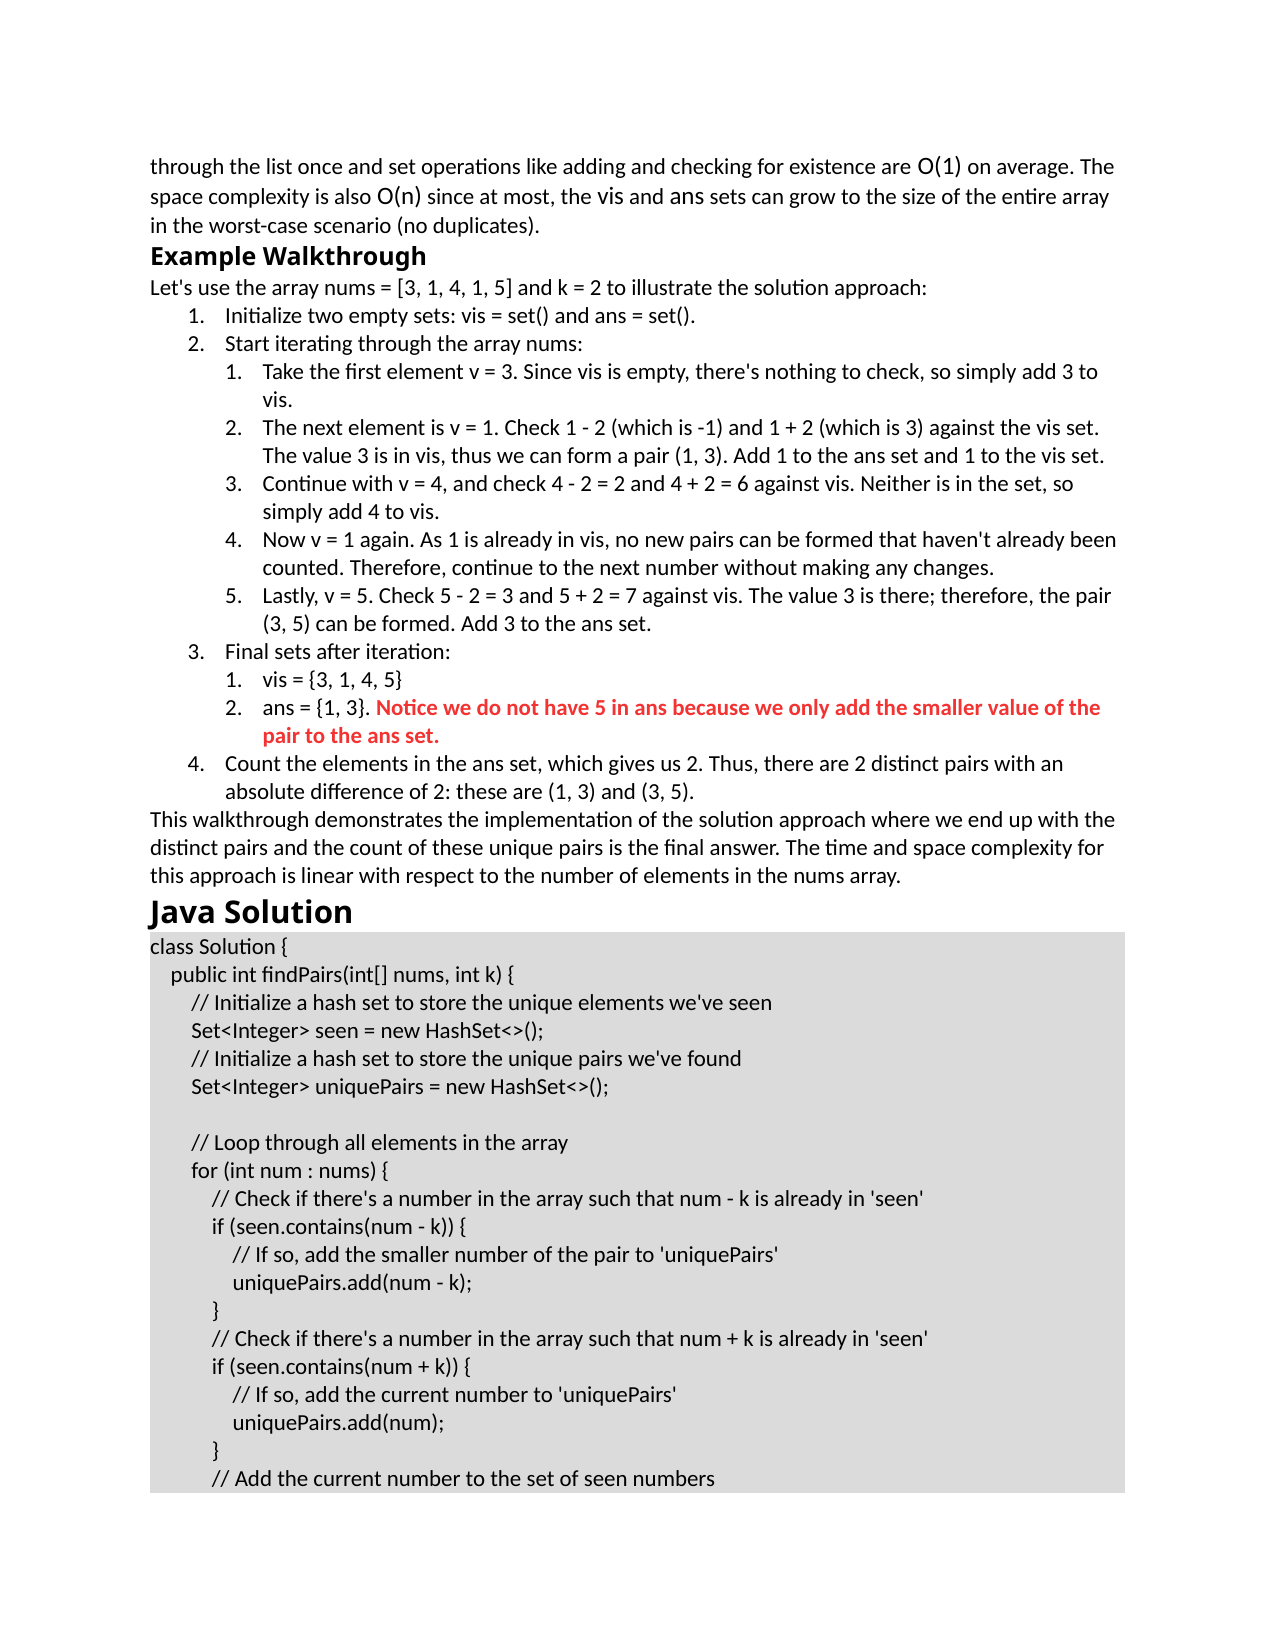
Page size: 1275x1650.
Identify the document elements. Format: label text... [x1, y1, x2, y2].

text Set<Integer> uniquePairs = new HashSet<>(); [150, 1072, 1125, 1100]
list Continue with v = 4, and check 4 - 2 = 2 and 4 + 2 = 6 against vis. Neither is in the set, so simply add 4 to vis. [225, 469, 1125, 525]
text Let's use the array nums = [3, 1, 4, 1, 5] and k = 2 to illustrate the solution approach: [150, 273, 1125, 301]
text // Check if there's a number in the array such that num + k is already in 'seen' [150, 1324, 1125, 1352]
text } [150, 1296, 1125, 1324]
text if (seen.contains(num + k)) { [150, 1352, 1125, 1381]
text // If so, add the smaller number of the pair to 'uniquePairs' [150, 1240, 1125, 1268]
text // Check if there's a number in the array such that num - k is already in 'seen' [150, 1184, 1125, 1212]
text if (seen.contains(num - k)) { [150, 1212, 1125, 1240]
text class Solution { [150, 932, 1125, 960]
list ans = {1, 3}. Notice we do not have 5 in ans because we only add the smaller value of the pair to the ans set. [225, 693, 1125, 749]
list Count the elements in the ans set, which gives us 2. Thus, there are 2 distinct pairs with an absolute difference of 2: these are (1, 3) and (3, 5). [187, 749, 1125, 806]
list Initialize two empty sets: vis = set() and ans = set(). [187, 301, 1125, 329]
text } [150, 1437, 1125, 1464]
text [150, 150, 1125, 239]
text // Loop through all elements in the array [150, 1128, 1125, 1156]
text for (int num : nums) { [150, 1156, 1125, 1184]
list The next element is v = 1. Check 1 - 2 (which is -1) and 1 + 2 (which is 3) against the vis set. The value 3 is in vis, thus we can form a pair (1, 3). Add 1 to the ans set and 1 to the vis set. [225, 413, 1125, 469]
list vis = {3, 1, 4, 5} [225, 665, 1125, 693]
list Start iterating through the array nums: [187, 329, 1125, 357]
text uniquePairs.add(num); [150, 1408, 1125, 1437]
text uniquePairs.add(num - k); [150, 1268, 1125, 1296]
list Now v = 1 again. As 1 is already in vis, no new pairs can be formed that haven't already been counted. Therefore, continue to the next number without making any changes. [225, 525, 1125, 581]
list Final sets after iteration: [187, 637, 1125, 665]
list Take the first element v = 3. Since vis is empty, there's nothing to check, so simply add 3 to vis. [225, 357, 1125, 413]
text // Add the current number to the set of seen numbers [150, 1464, 1125, 1493]
text // If so, add the current number to 'uniquePairs' [150, 1381, 1125, 1408]
text This walkthrough demonstrates the implementation of the solution approach where we end up with the distinct pairs and the count of these unique pairs is the final answer. The time and space complexity for this approach is linear with respect to the number of elements in the nums array. [150, 806, 1125, 889]
text public int findPairs(int[] nums, int k) { [150, 960, 1125, 988]
text Set<Integer> seen = new HashSet<>(); [150, 1016, 1125, 1044]
text // Initialize a hash set to store the unique elements we've seen [150, 988, 1125, 1016]
list Lastly, v = 5. Check 5 - 2 = 3 and 5 + 2 = 7 against vis. The value 3 is there; therefore, the pair (3, 5) can be formed. Add 3 to the ans set. [225, 581, 1125, 637]
text // Initialize a hash set to store the unique pairs we've found [150, 1044, 1125, 1072]
